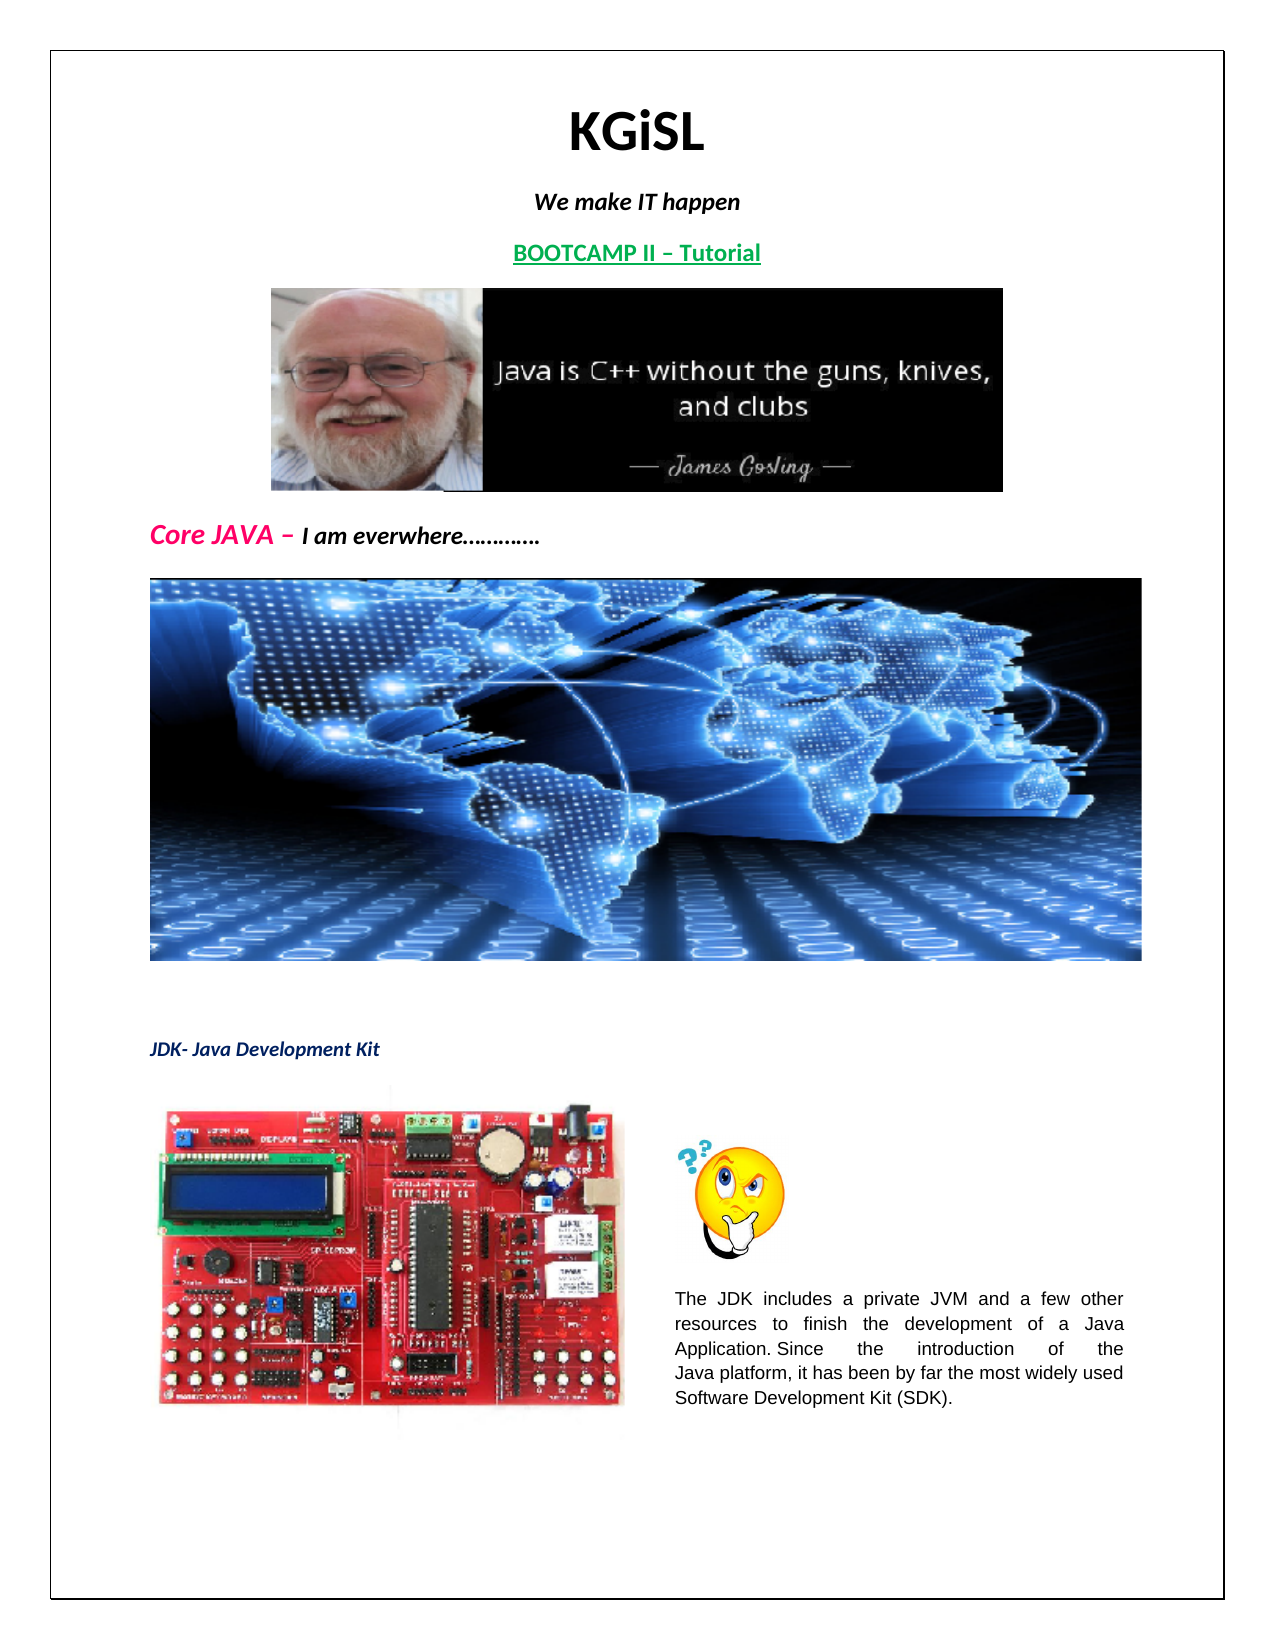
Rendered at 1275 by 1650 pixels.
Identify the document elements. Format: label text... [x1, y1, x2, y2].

picture [150, 578, 1142, 961]
text The JDK includes a private JVM and a few other resources to finish the development of a Java Application. Since the introduction of the Java platform, it has been by far the most widely used Software Development Kit (SDK). [674, 1377, 1124, 1408]
text KGiSL [150, 94, 1124, 165]
text BOOTCAMP II – Tutorial [150, 237, 1124, 268]
picture [150, 1085, 625, 1440]
text We make IT happen [150, 186, 1124, 216]
text JDK- Java Development Kit [150, 1036, 1124, 1061]
text The JDK includes a private JVM and a few other resources to finish the development of a Java Application. Since the introduction of the Java platform, it has been by far the most widely used Software Development Kit (SDK). [674, 1294, 1124, 1354]
picture [674, 1135, 789, 1263]
text Core JAVA – I am everwhere…………. [150, 516, 1124, 552]
picture [271, 288, 1003, 492]
